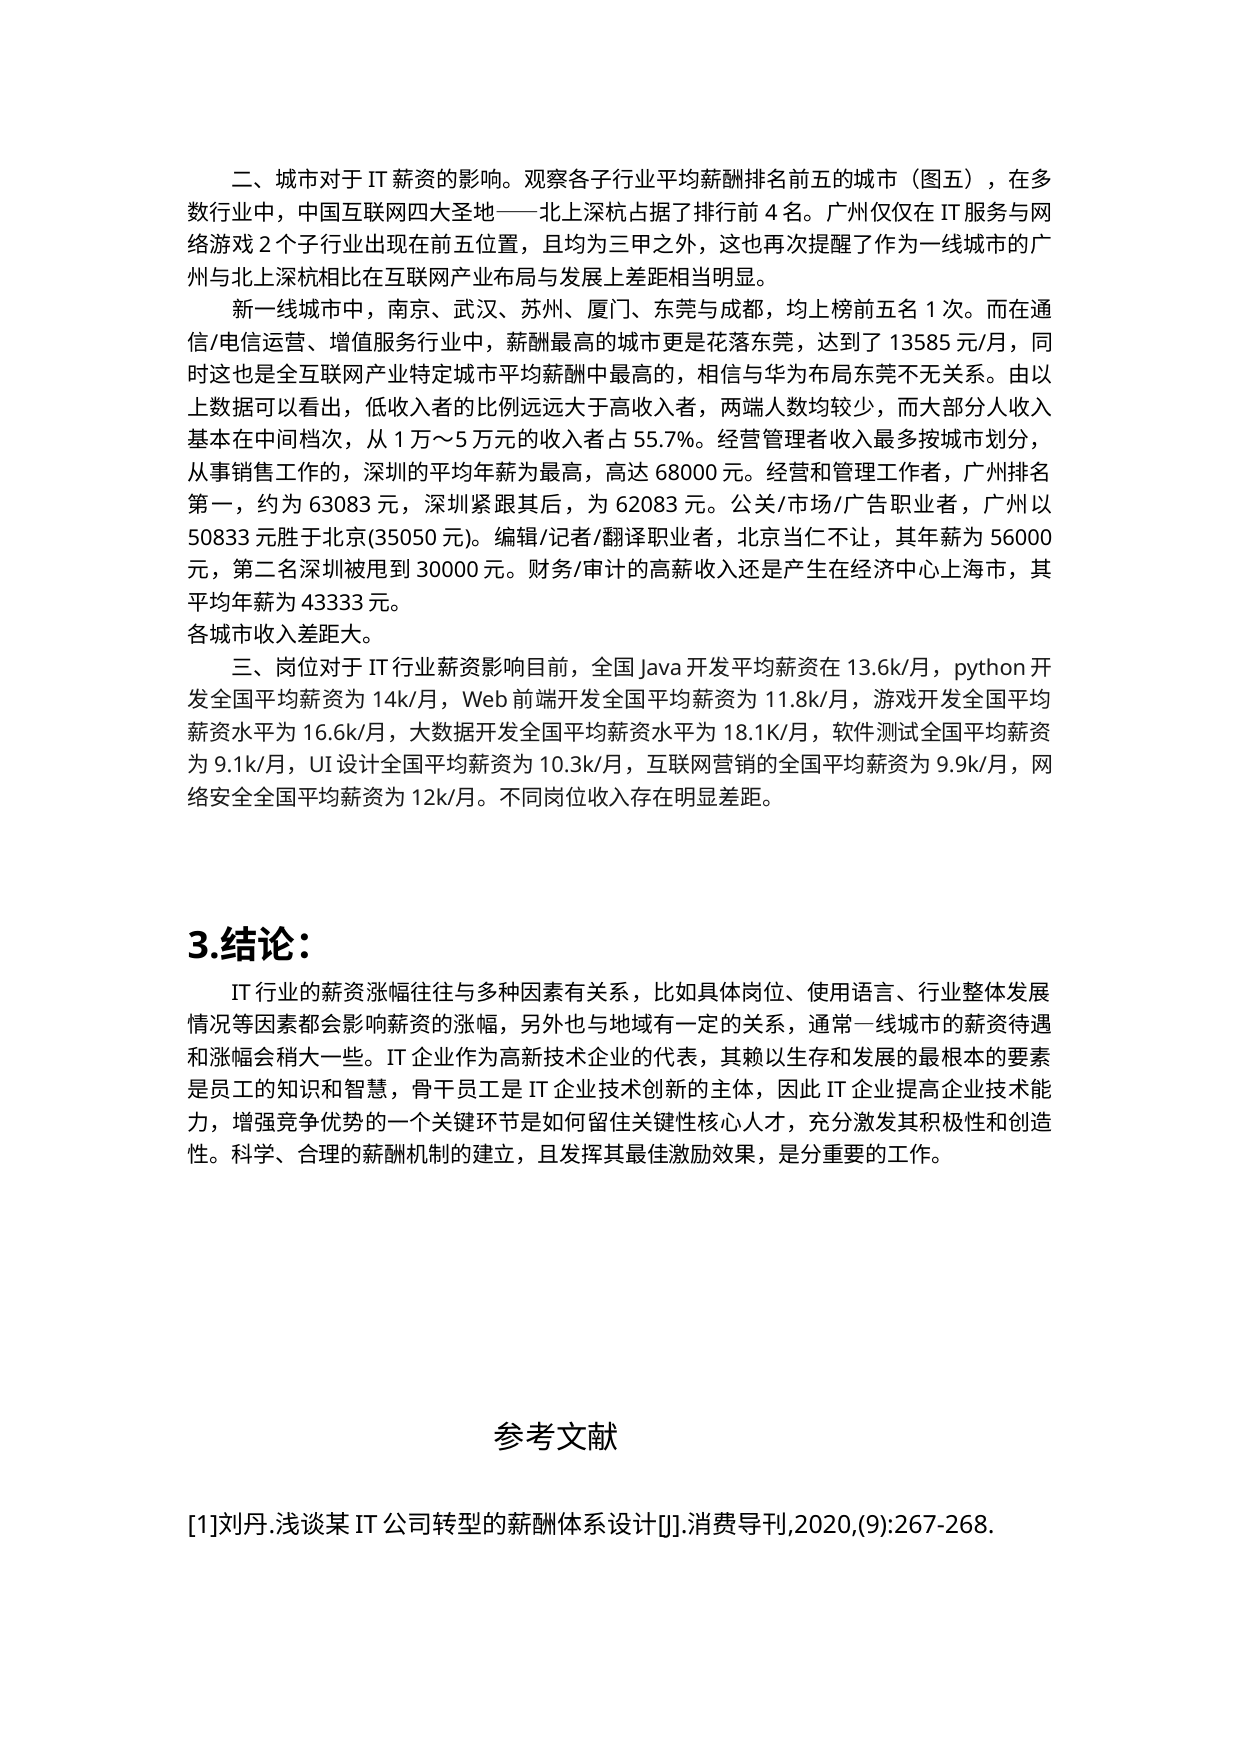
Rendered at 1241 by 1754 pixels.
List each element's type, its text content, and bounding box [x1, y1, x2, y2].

text 各城市收入差距大。 [187, 617, 1053, 649]
text [1]刘丹.浅谈某IT公司转型的薪酬体系设计[J].消费导刊,2020,(9):267-268. [187, 1505, 1053, 1541]
list 3.结论： [187, 909, 1053, 974]
text 三、岗位对于IT行业薪资影响目前，全国Java开发平均薪资在13.6k/月，python开发全国平均薪资为14k/月，Web前端开发全国平均薪资为11.8k/月，游戏开发全国平均薪资水平为16.6k/月，大数据开发全国平均薪资水平为18.1K/月，软件测试全国平均薪资为9.1k/月，UI设计全国平均薪资为10.3k/月，互联网营销的全国平均薪资为9.9k/月，网络安全全国平均薪资为12k/月。不同岗位收入存在明显差距。 [187, 649, 1053, 812]
list IT行业的薪资涨幅往往与多种因素有关系，比如具体岗位、使用语言、行业整体发展情况等因素都会影响薪资的涨幅，另外也与地域有一定的关系，通常—线城市的薪资待遇和涨幅会稍大一些。IT企业作为高新技术企业的代表，其赖以生存和发展的最根本的要素是员工的知识和智慧，骨干员工是IT企业技术创新的主体，因此IT企业提高企业技术能力，增强竞争优势的一个关键环节是如何留住关键性核心人才，充分激发其积极性和创造性。科学、合理的薪酬机制的建立，且发挥其最佳激励效果，是分重要的工作。 [187, 974, 1053, 1169]
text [187, 162, 1053, 617]
text 参考文献 [450, 1412, 1053, 1457]
